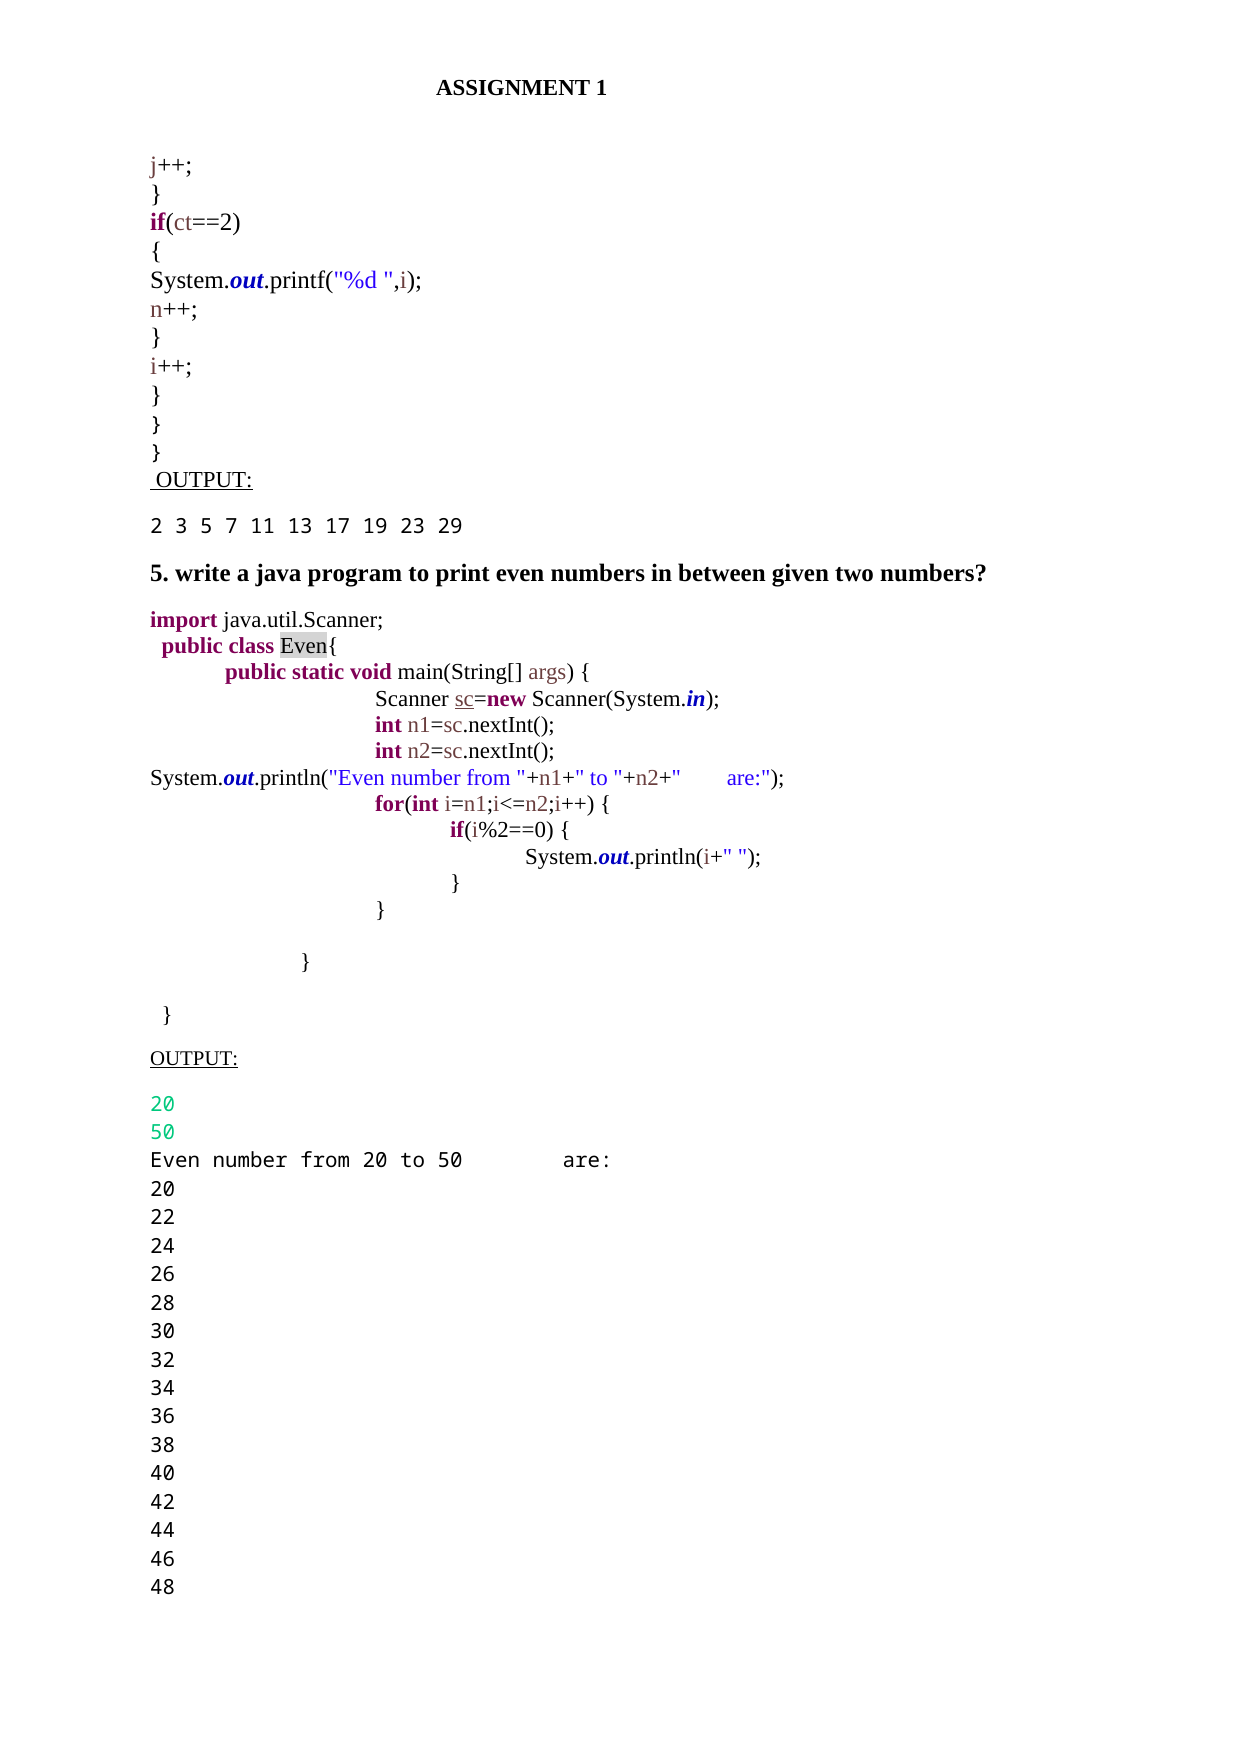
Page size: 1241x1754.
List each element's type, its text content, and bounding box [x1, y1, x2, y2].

text } [150, 179, 1090, 207]
text 36 [150, 1402, 1090, 1430]
text int n1=sc.nextInt(); [150, 711, 1090, 737]
text public class Even{ [327, 632, 1090, 658]
text 26 [150, 1259, 1090, 1288]
text 5. write a java program to print even numbers in between given two numbers? [150, 558, 1090, 587]
text 38 [150, 1430, 1090, 1458]
text OUTPUT: [150, 466, 1090, 492]
text import java.util.Scanner; [150, 606, 1090, 632]
text } [150, 896, 1090, 922]
text } [150, 322, 1090, 351]
text if(i%2==0) { [150, 817, 1090, 843]
text 2 3 5 7 11 13 17 19 23 29 [150, 511, 1090, 539]
text } [150, 869, 1090, 896]
text System.out.printf("%d ",i); [150, 265, 1090, 294]
text } [150, 409, 1090, 437]
text OUTPUT: [150, 1046, 1090, 1070]
text 30 [150, 1316, 1090, 1345]
text Even number from 20 to 50 are: [150, 1146, 1090, 1174]
text 22 [150, 1202, 1090, 1231]
text } [150, 948, 1090, 975]
text 40 [150, 1458, 1090, 1487]
text System.out.println(i+" "); [150, 843, 1090, 869]
text Scanner sc=new Scanner(System.in); [150, 685, 1090, 711]
text int n2=sc.nextInt(); [150, 737, 1090, 764]
text } [150, 380, 1090, 409]
text { [150, 236, 1090, 265]
text } [150, 437, 1090, 466]
text public static void main(String[] args) { [150, 658, 1090, 685]
text if(ct==2) [150, 207, 1090, 236]
text public class Even{ [150, 632, 280, 658]
text 34 [150, 1373, 1090, 1402]
text 44 [150, 1515, 1090, 1544]
text 24 [150, 1231, 1090, 1259]
text System.out.println("Even number from "+n1+" to "+n2+" are:"); [150, 764, 1090, 790]
text 50 [150, 1117, 1090, 1146]
text } [150, 1001, 1090, 1027]
text 46 [150, 1544, 1090, 1572]
text 32 [150, 1345, 1090, 1373]
text 42 [150, 1487, 1090, 1515]
text for(int i=n1;i<=n2;i++) { [150, 790, 1090, 817]
text n++; [150, 294, 1090, 322]
text 20 [150, 1089, 1090, 1117]
text 20 [150, 1174, 1090, 1202]
text 48 [150, 1572, 1090, 1601]
text j++; [150, 150, 1090, 179]
text i++; [150, 351, 1090, 380]
text 28 [150, 1288, 1090, 1316]
